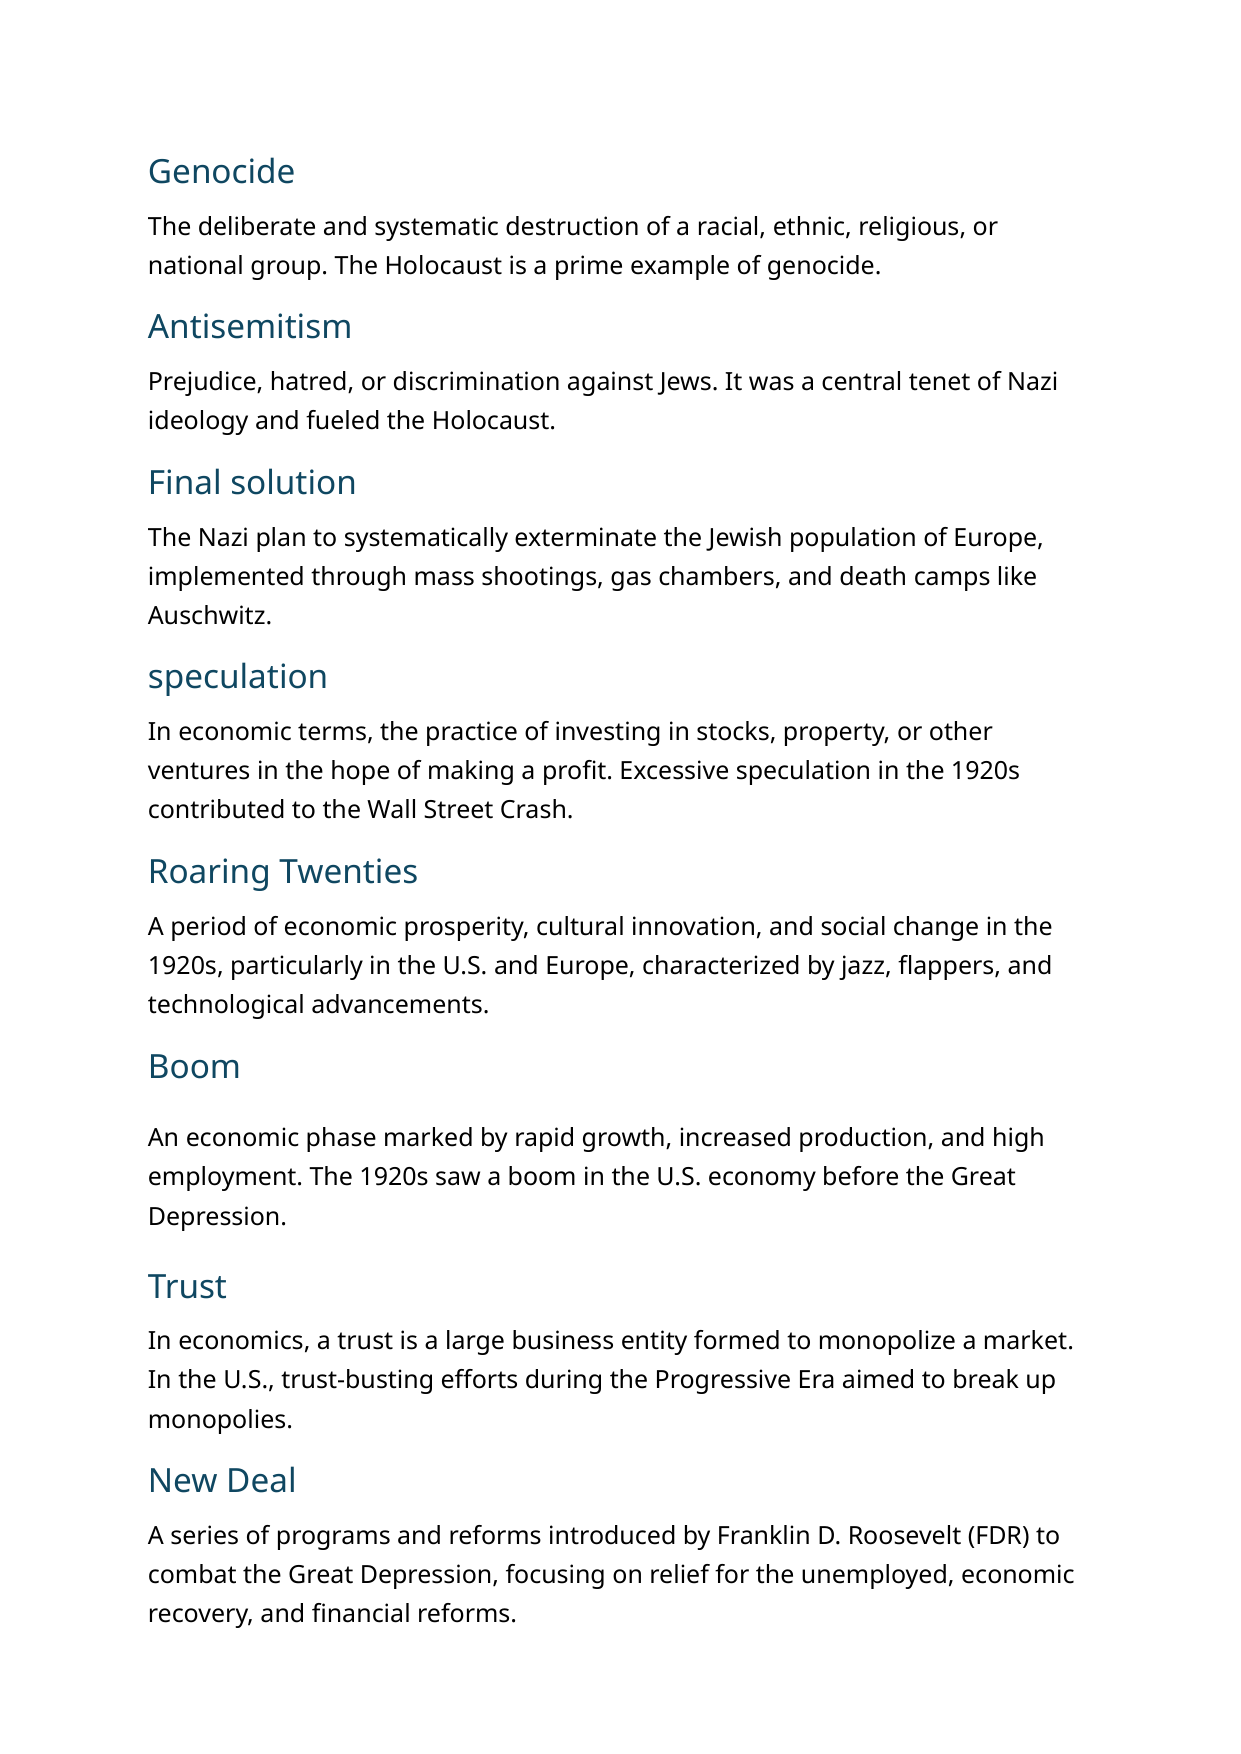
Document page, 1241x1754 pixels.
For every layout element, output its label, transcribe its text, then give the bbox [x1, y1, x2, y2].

text In economics, a trust is a large business entity formed to monopolize a market. In the U.S., trust-busting efforts during the Progressive Era aimed to break up monopolies. [148, 1323, 1093, 1435]
text A period of economic prosperity, cultural innovation, and social change in the 1920s, particularly in the U.S. and Europe, characterized by jazz, flappers, and technological advancements. [148, 908, 1093, 1021]
subtitle Final solution [148, 459, 1093, 504]
text In economic terms, the practice of investing in stocks, property, or other ventures in the hope of making a profit. Excessive speculation in the 1920s contributed to the Wall Street Crash. [148, 714, 1093, 826]
subtitle Boom [148, 1043, 1093, 1088]
text An economic phase marked by rapid growth, increased production, and high employment. The 1920s saw a boom in the U.S. economy before the Great Depression. [148, 1120, 1093, 1232]
subtitle Trust [148, 1262, 1093, 1308]
subtitle Roaring Twenties [148, 848, 1093, 893]
text Prejudice, hatred, or discrimination against Jews. It was a central tenet of Nazi ideology and fueled the Holocaust. [148, 364, 1093, 437]
subtitle Antisemitism [148, 303, 1093, 348]
text The Nazi plan to systematically exterminate the Jewish population of Europe, implemented through mass shootings, gas chambers, and death camps like Auschwitz. [148, 519, 1093, 632]
subtitle Genocide [148, 148, 1093, 193]
text The deliberate and systematic destruction of a racial, ethnic, religious, or national group. The Holocaust is a prime example of genocide. [148, 208, 1093, 281]
text A series of programs and reforms introduced by Franklin D. Roosevelt (FDR) to combat the Great Depression, focusing on relief for the unemployed, economic recovery, and financial reforms. [148, 1518, 1093, 1630]
subtitle New Deal [148, 1457, 1093, 1502]
subtitle speculation [148, 653, 1093, 699]
